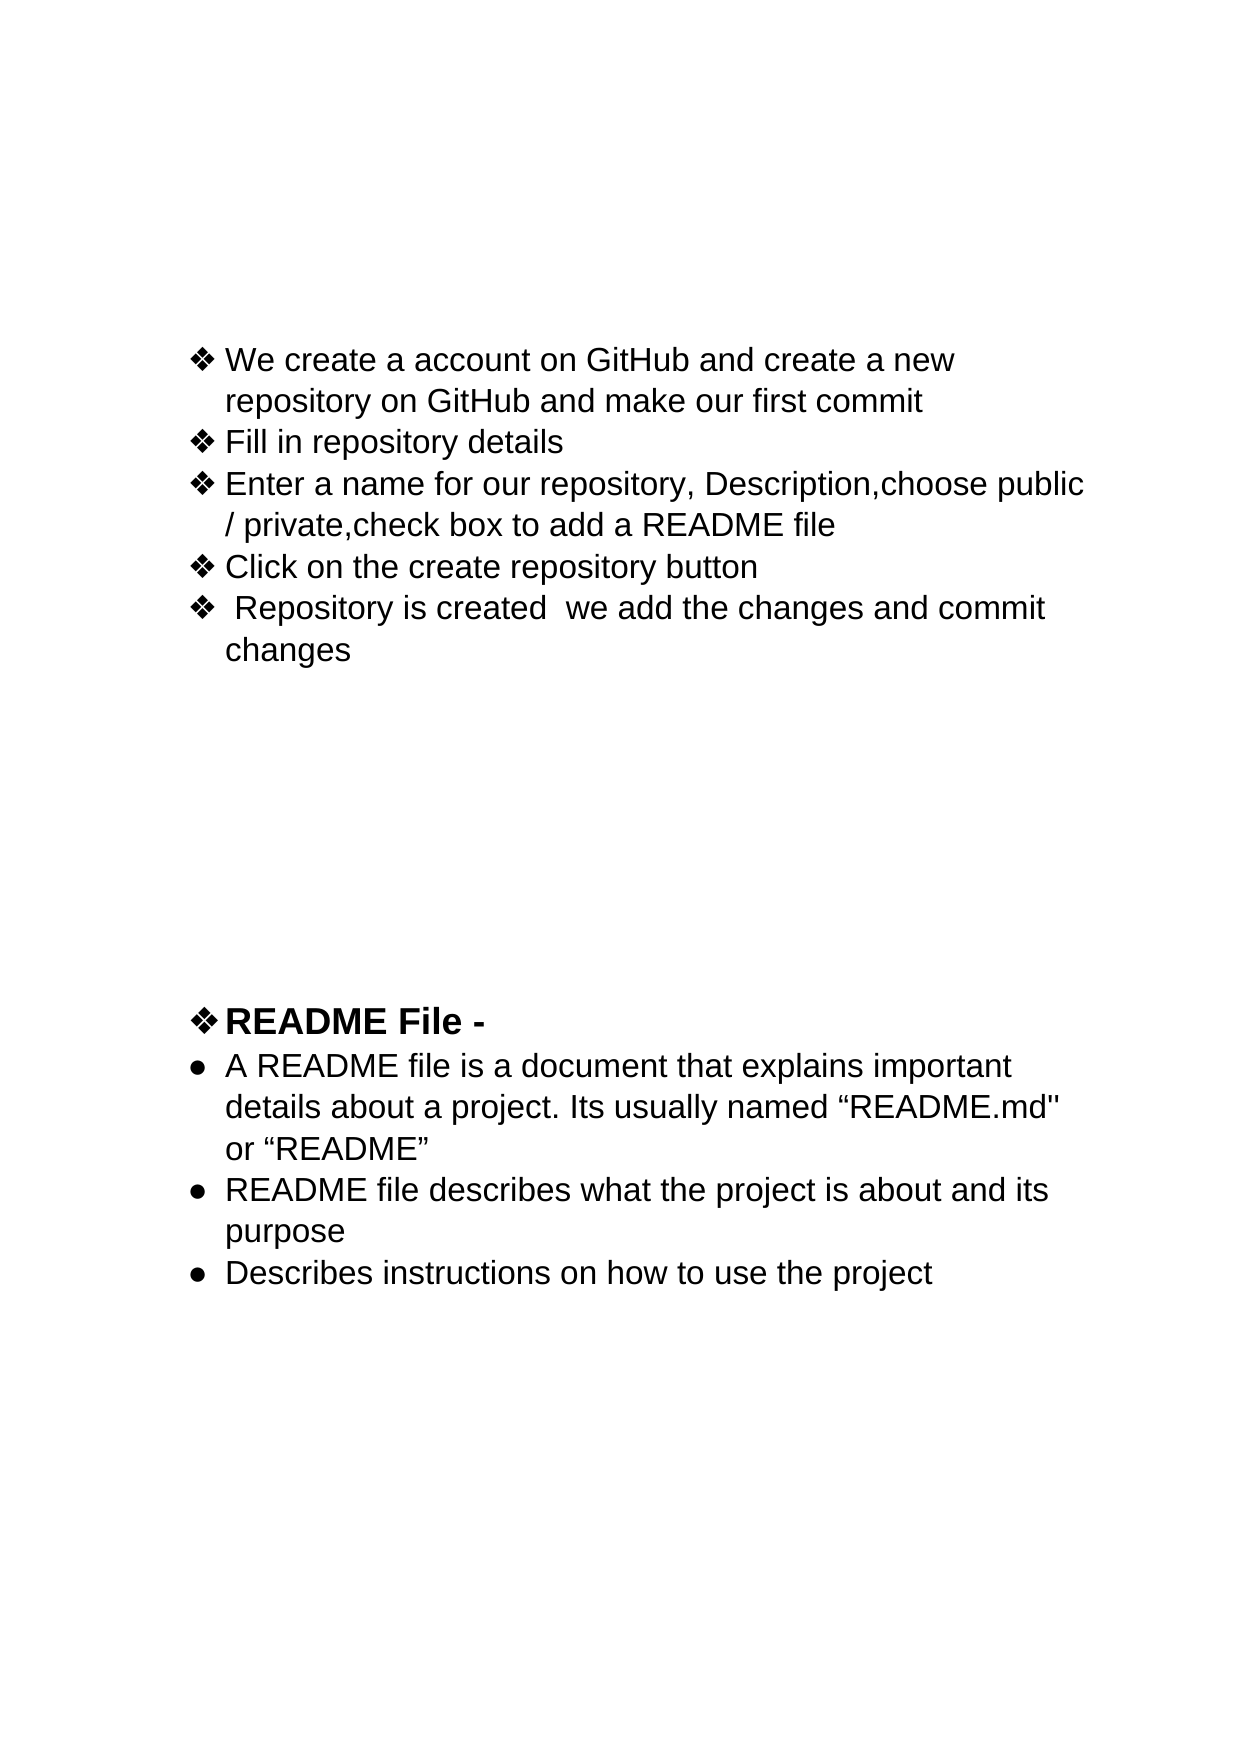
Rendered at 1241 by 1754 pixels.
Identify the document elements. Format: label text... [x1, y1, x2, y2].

list We create a account on GitHub and create a new repository on GitHub and make our first commit [187, 340, 1090, 419]
list Describes instructions on how to use the project [187, 1253, 1090, 1291]
list README File - [187, 999, 1090, 1042]
list README file describes what the project is about and its purpose [187, 1170, 1090, 1250]
list Click on the create repository button [187, 547, 1090, 585]
list Enter a name for our repository, Description,choose public / private,check box to add a README file [187, 464, 1090, 544]
list Fill in repository details [187, 423, 1090, 461]
list A README file is a document that explains important details about a project. Its usually named “README.md'' or “README” [187, 1046, 1090, 1167]
list Repository is created we add the changes and commit changes [187, 588, 1090, 668]
